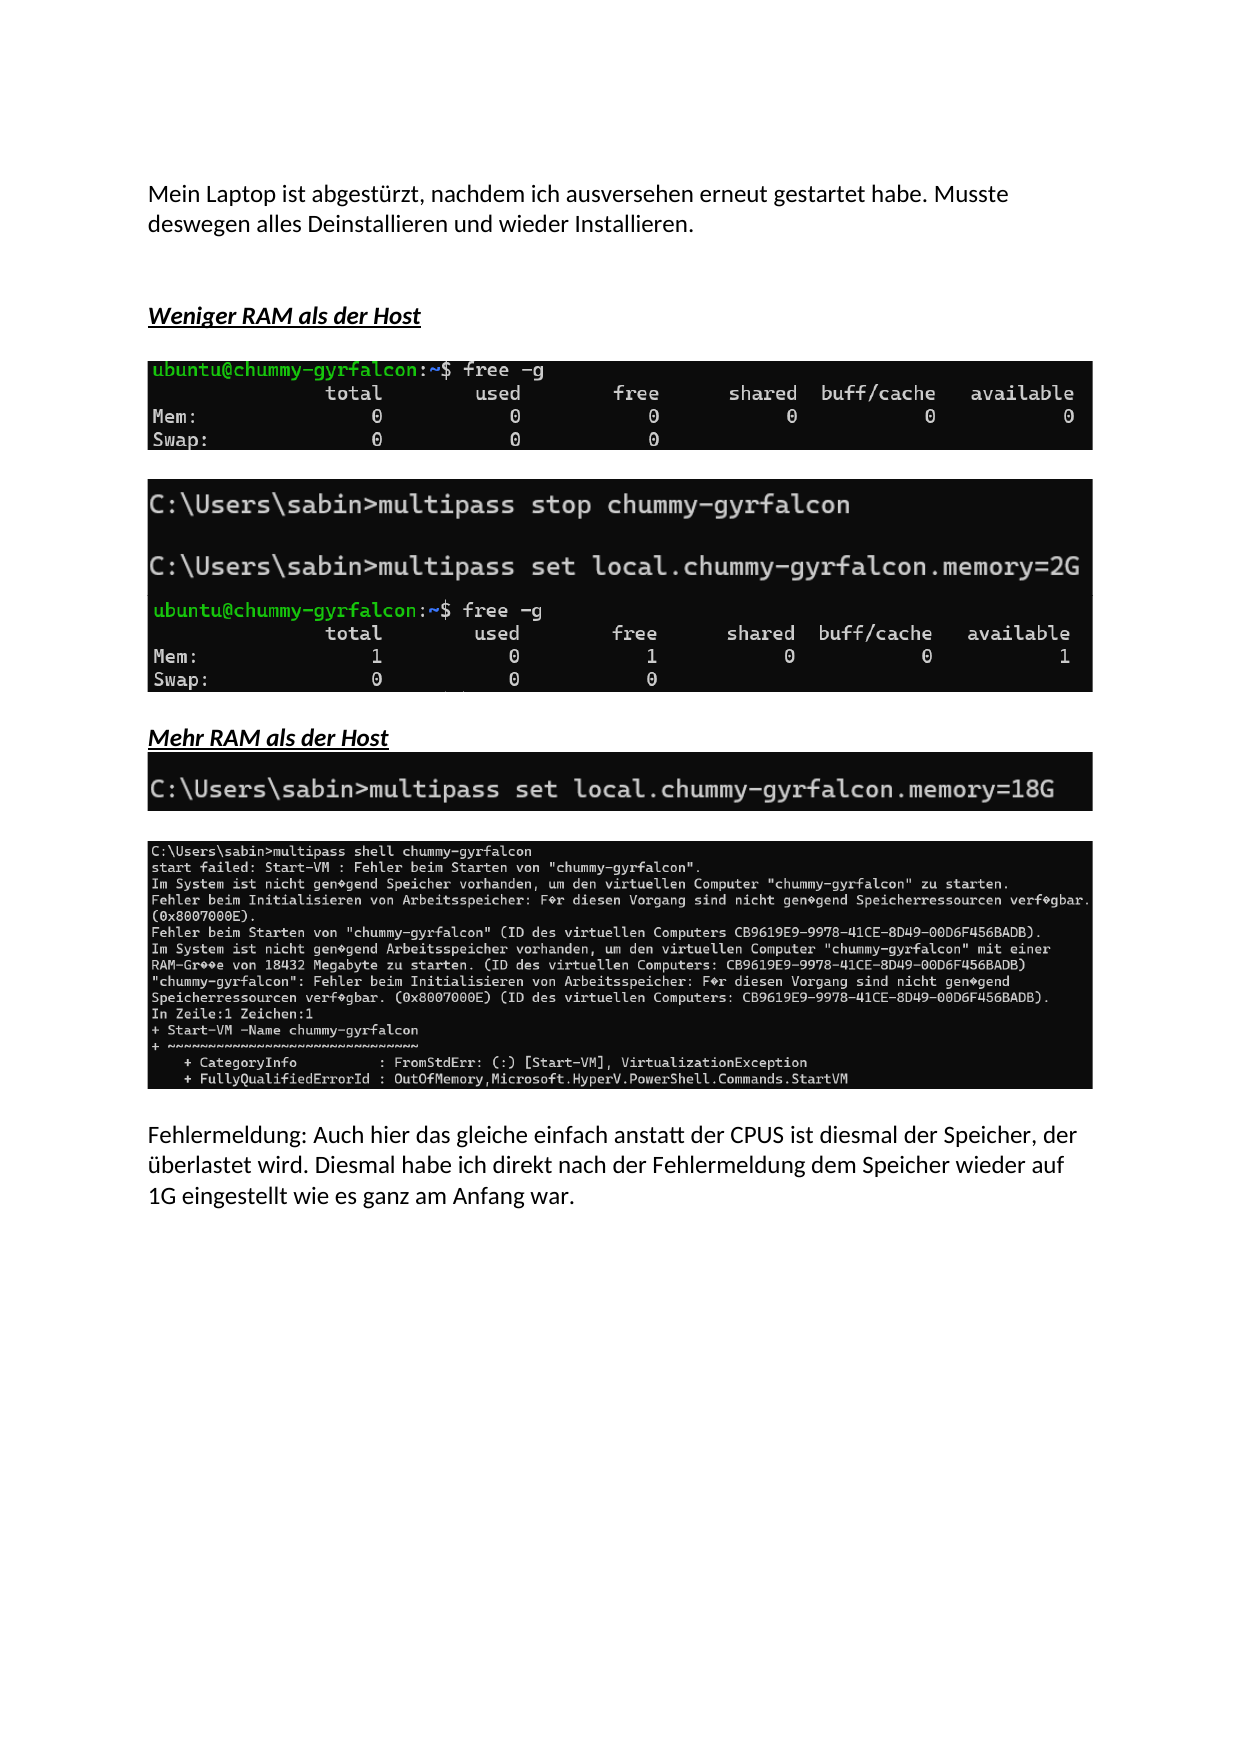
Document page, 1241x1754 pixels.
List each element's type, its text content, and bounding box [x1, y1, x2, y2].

picture [147, 752, 1093, 811]
picture [147, 479, 1093, 692]
text Mein Laptop ist abgestürzt, nachdem ich ausversehen erneut gestartet habe. Musste deswegen alles Deinstallieren und wieder Installieren. [148, 178, 1093, 239]
picture [147, 361, 1093, 450]
text Mehr RAM als der Host [148, 722, 1093, 752]
picture [147, 841, 1093, 1089]
text Fehlermeldung: Auch hier das gleiche einfach anstatt der CPUS ist diesmal der Speicher, der überlastet wird. Diesmal habe ich direkt nach der Fehlermeldung dem Speicher wieder auf 1G eingestellt wie es ganz am Anfang war. [148, 1119, 1093, 1210]
text Weniger RAM als der Host [148, 300, 1093, 331]
